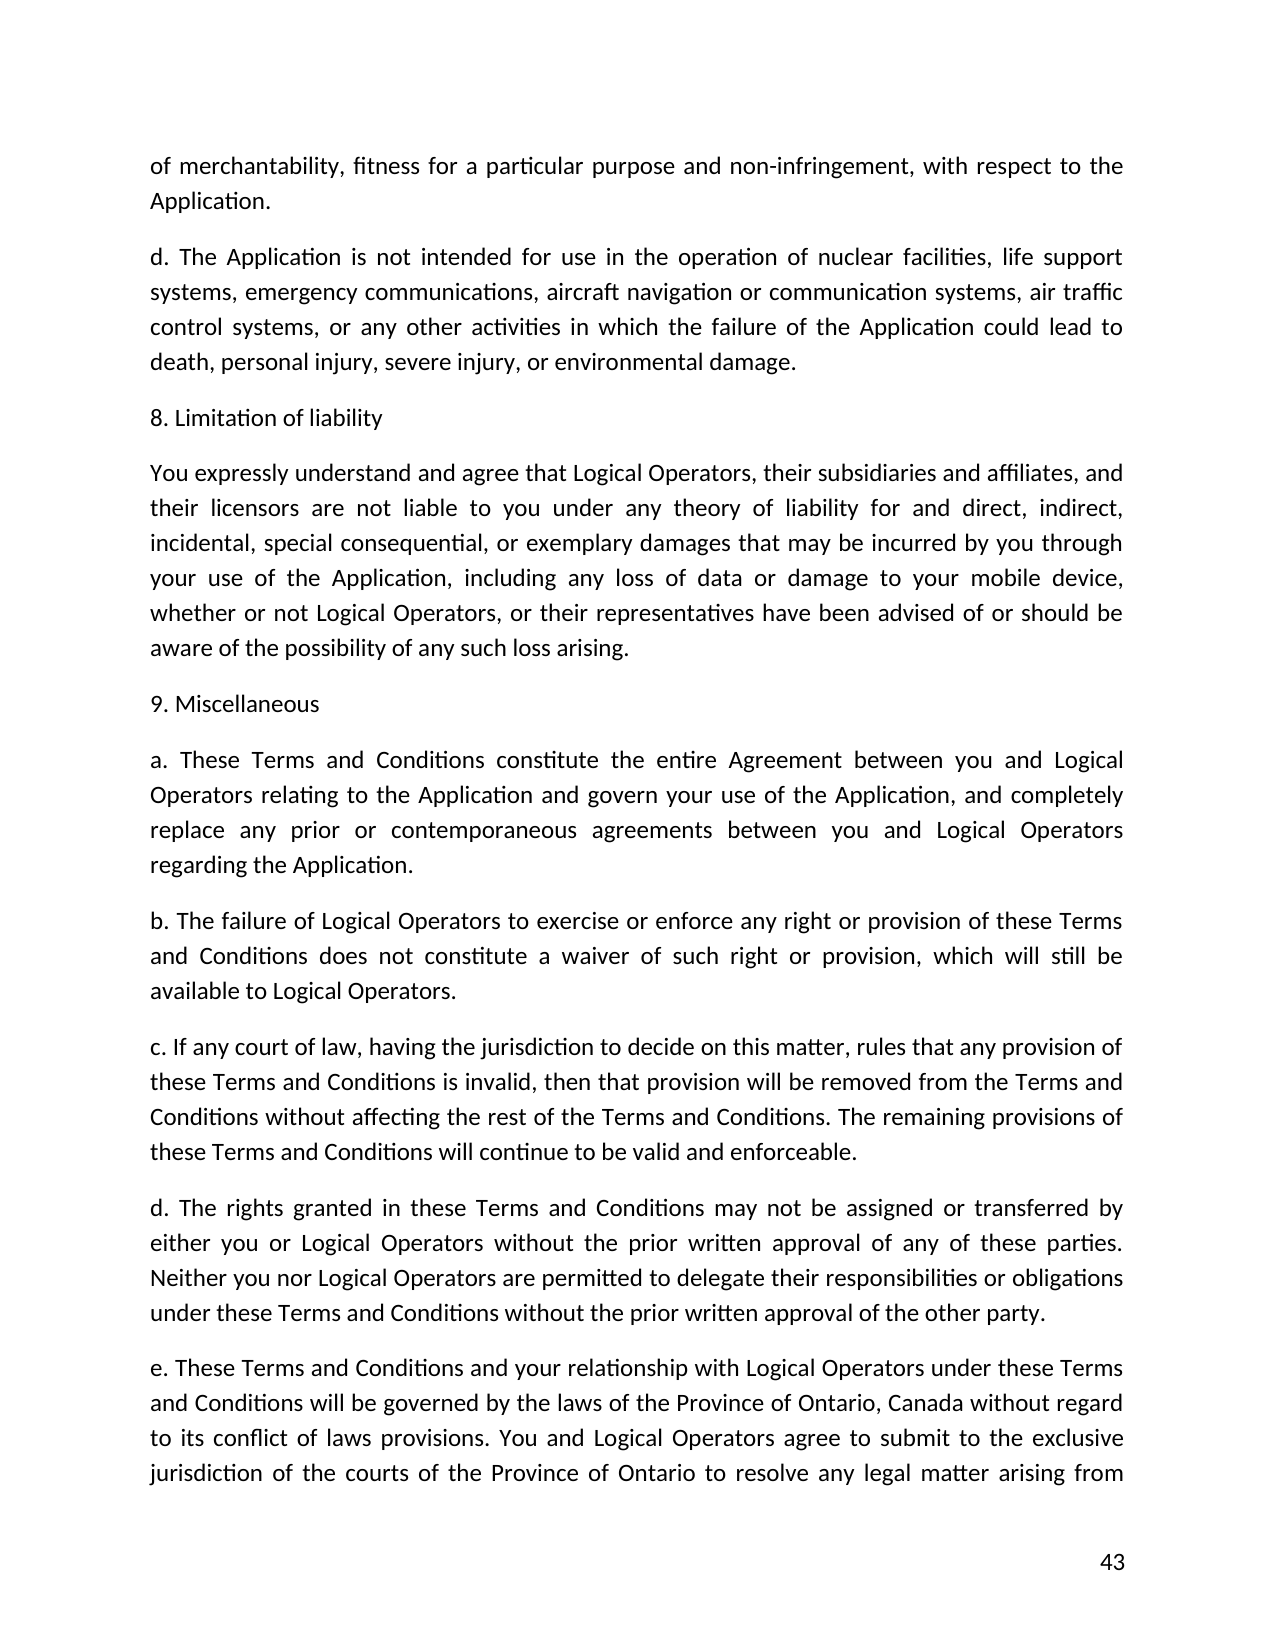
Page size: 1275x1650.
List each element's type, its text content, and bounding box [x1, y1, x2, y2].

text d. The rights granted in these Terms and Conditions may not be assigned or transferred by either you or Logical Operators without the prior written approval of any of these parties. Neither you nor Logical Operators are permitted to delegate their responsibilities or obligations under these Terms and Conditions without the prior written approval of the other party. [150, 1192, 1125, 1327]
text 8. Limitation of liability [150, 402, 1125, 432]
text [150, 150, 1125, 216]
text You expressly understand and agree that Logical Operators, their subsidiaries and affiliates, and their licensors are not liable to you under any theory of liability for and direct, indirect, incidental, special consequential, or exemplary damages that may be incurred by you through your use of the Application, including any loss of data or damage to your mobile device, whether or not Logical Operators, or their representatives have been advised of or should be aware of the possibility of any such loss arising. [150, 457, 1125, 663]
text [150, 1352, 1125, 1488]
text a. These Terms and Conditions constitute the entire Agreement between you and Logical Operators relating to the Application and govern your use of the Application, and completely replace any prior or contemporaneous agreements between you and Logical Operators regarding the Application. [150, 744, 1125, 880]
text c. If any court of law, having the jurisdiction to decide on this matter, rules that any provision of these Terms and Conditions is invalid, then that provision will be removed from the Terms and Conditions without affecting the rest of the Terms and Conditions. The remaining provisions of these Terms and Conditions will continue to be valid and enforceable. [150, 1031, 1125, 1166]
text b. The failure of Logical Operators to exercise or enforce any right or provision of these Terms and Conditions does not constitute a waiver of such right or provision, which will still be available to Logical Operators. [150, 905, 1125, 1006]
text d. The Application is not intended for use in the operation of nuclear facilities, life support systems, emergency communications, aircraft navigation or communication systems, air traffic control systems, or any other activities in which the failure of the Application could lead to death, personal injury, severe injury, or environmental damage. [150, 241, 1125, 376]
text 9. Miscellaneous [150, 688, 1125, 719]
